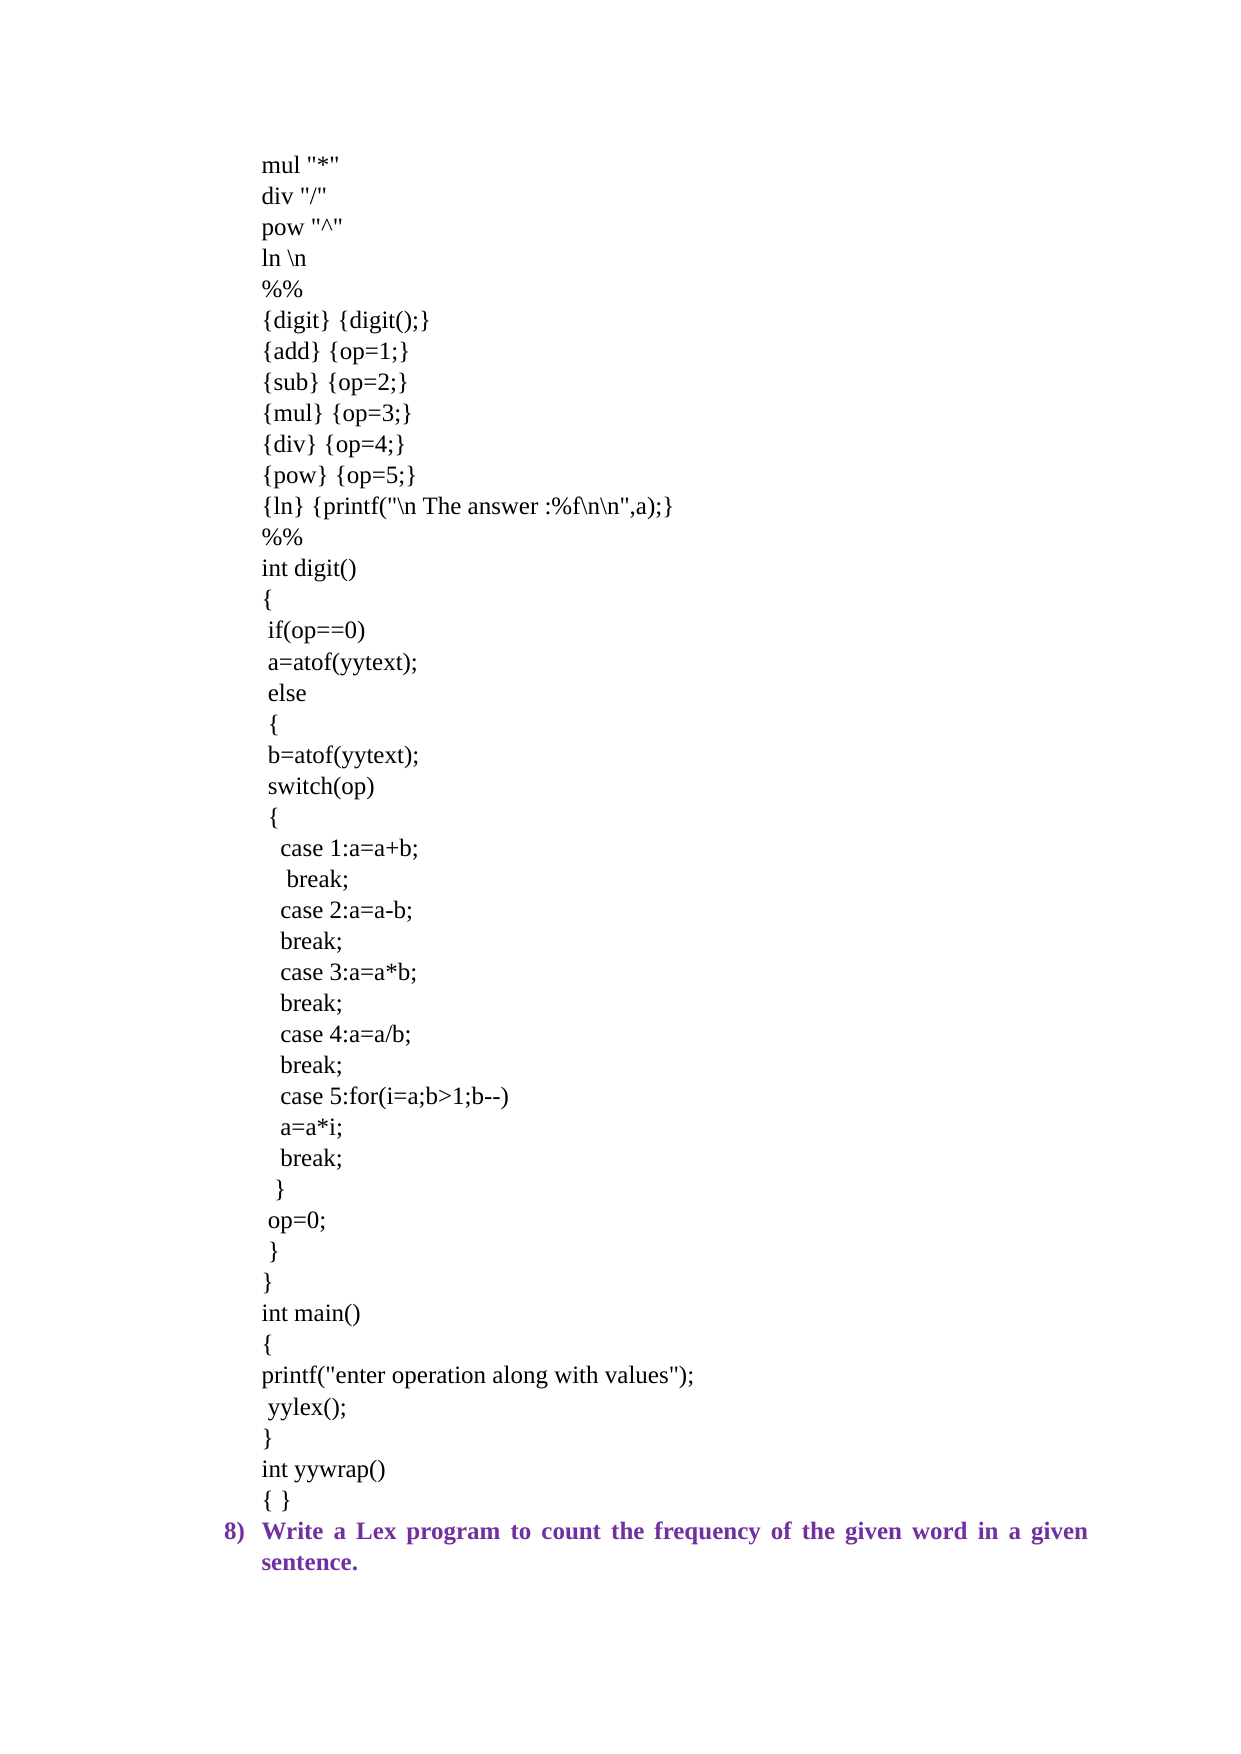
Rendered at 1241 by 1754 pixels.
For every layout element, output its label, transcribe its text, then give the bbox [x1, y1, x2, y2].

list break; [261, 988, 1090, 1017]
list {add} {op=1;} [261, 336, 1090, 365]
list %% [261, 274, 1090, 303]
list { [261, 584, 1090, 613]
list op=0; [261, 1205, 1090, 1234]
list case 5:for(i=a;b>1;b--) [261, 1081, 1090, 1110]
list } [261, 1174, 1090, 1203]
list a=atof(yytext); [261, 647, 1090, 675]
list } [261, 1423, 1090, 1451]
list { [261, 1329, 1090, 1358]
list Write a Lex program to count the frequency of the given word in a given sentence. [224, 1516, 1090, 1576]
list {sub} {op=2;} [261, 367, 1090, 396]
list case 4:a=a/b; [261, 1019, 1090, 1048]
list {div} {op=4;} [261, 429, 1090, 458]
list { } [261, 1485, 1090, 1513]
list case 1:a=a+b; [261, 833, 1090, 862]
list {pow} {op=5;} [261, 460, 1090, 489]
list ln \n [261, 243, 1090, 272]
list switch(op) [261, 771, 1090, 799]
list int digit() [261, 553, 1090, 582]
list break; [261, 1050, 1090, 1079]
list } [261, 1267, 1090, 1296]
list break; [261, 864, 1090, 893]
list int yywrap() [261, 1454, 1090, 1482]
list { [261, 802, 1090, 831]
list break; [261, 926, 1090, 955]
list {digit} {digit();} [261, 305, 1090, 334]
list else [261, 678, 1090, 706]
list pow "^" [261, 212, 1090, 241]
list case 2:a=a-b; [261, 895, 1090, 924]
list printf("enter operation along with values"); [261, 1361, 1090, 1389]
list b=atof(yytext); [261, 740, 1090, 768]
list if(op==0) [261, 616, 1090, 644]
list a=a*i; [261, 1112, 1090, 1141]
list mul "*" [261, 150, 1090, 179]
list { [261, 709, 1090, 737]
list } [261, 1236, 1090, 1265]
list div "/" [261, 181, 1090, 210]
list int main() [261, 1298, 1090, 1327]
list {mul} {op=3;} [261, 398, 1090, 427]
list %% [261, 522, 1090, 551]
list case 3:a=a*b; [261, 957, 1090, 986]
list {ln} {printf("\n The answer :%f\n\n",a);} [261, 491, 1090, 520]
list yylex(); [261, 1392, 1090, 1420]
list break; [261, 1143, 1090, 1172]
